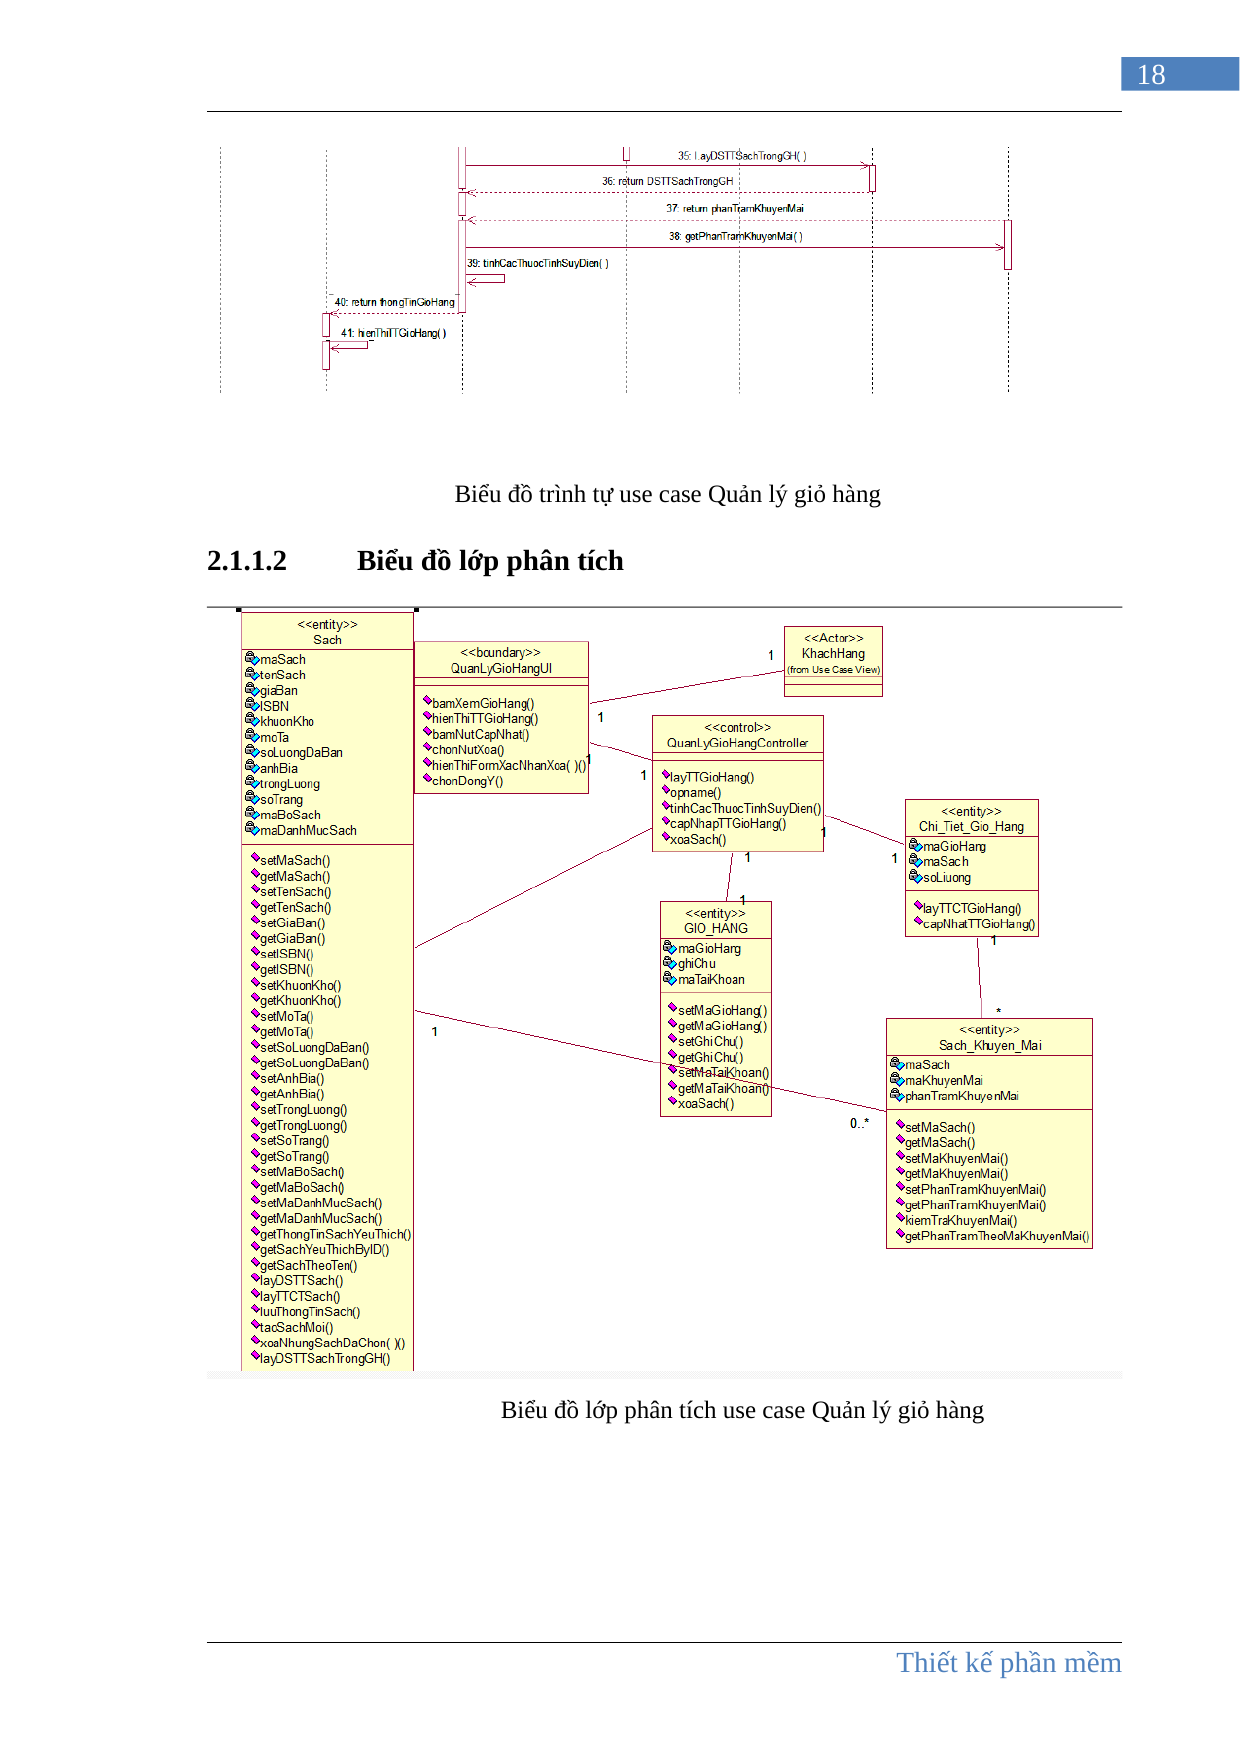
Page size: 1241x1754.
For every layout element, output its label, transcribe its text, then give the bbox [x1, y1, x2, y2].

subtitle Biểu đồ lớp phân tích [207, 543, 1122, 577]
text Biểu đồ lớp phân tích use case Quản lý giỏ hàng [207, 1395, 1122, 1424]
picture [206, 606, 1123, 1379]
text Biểu đồ trình tự use case Quản lý giỏ hàng [207, 479, 1122, 508]
picture [206, 147, 1050, 463]
